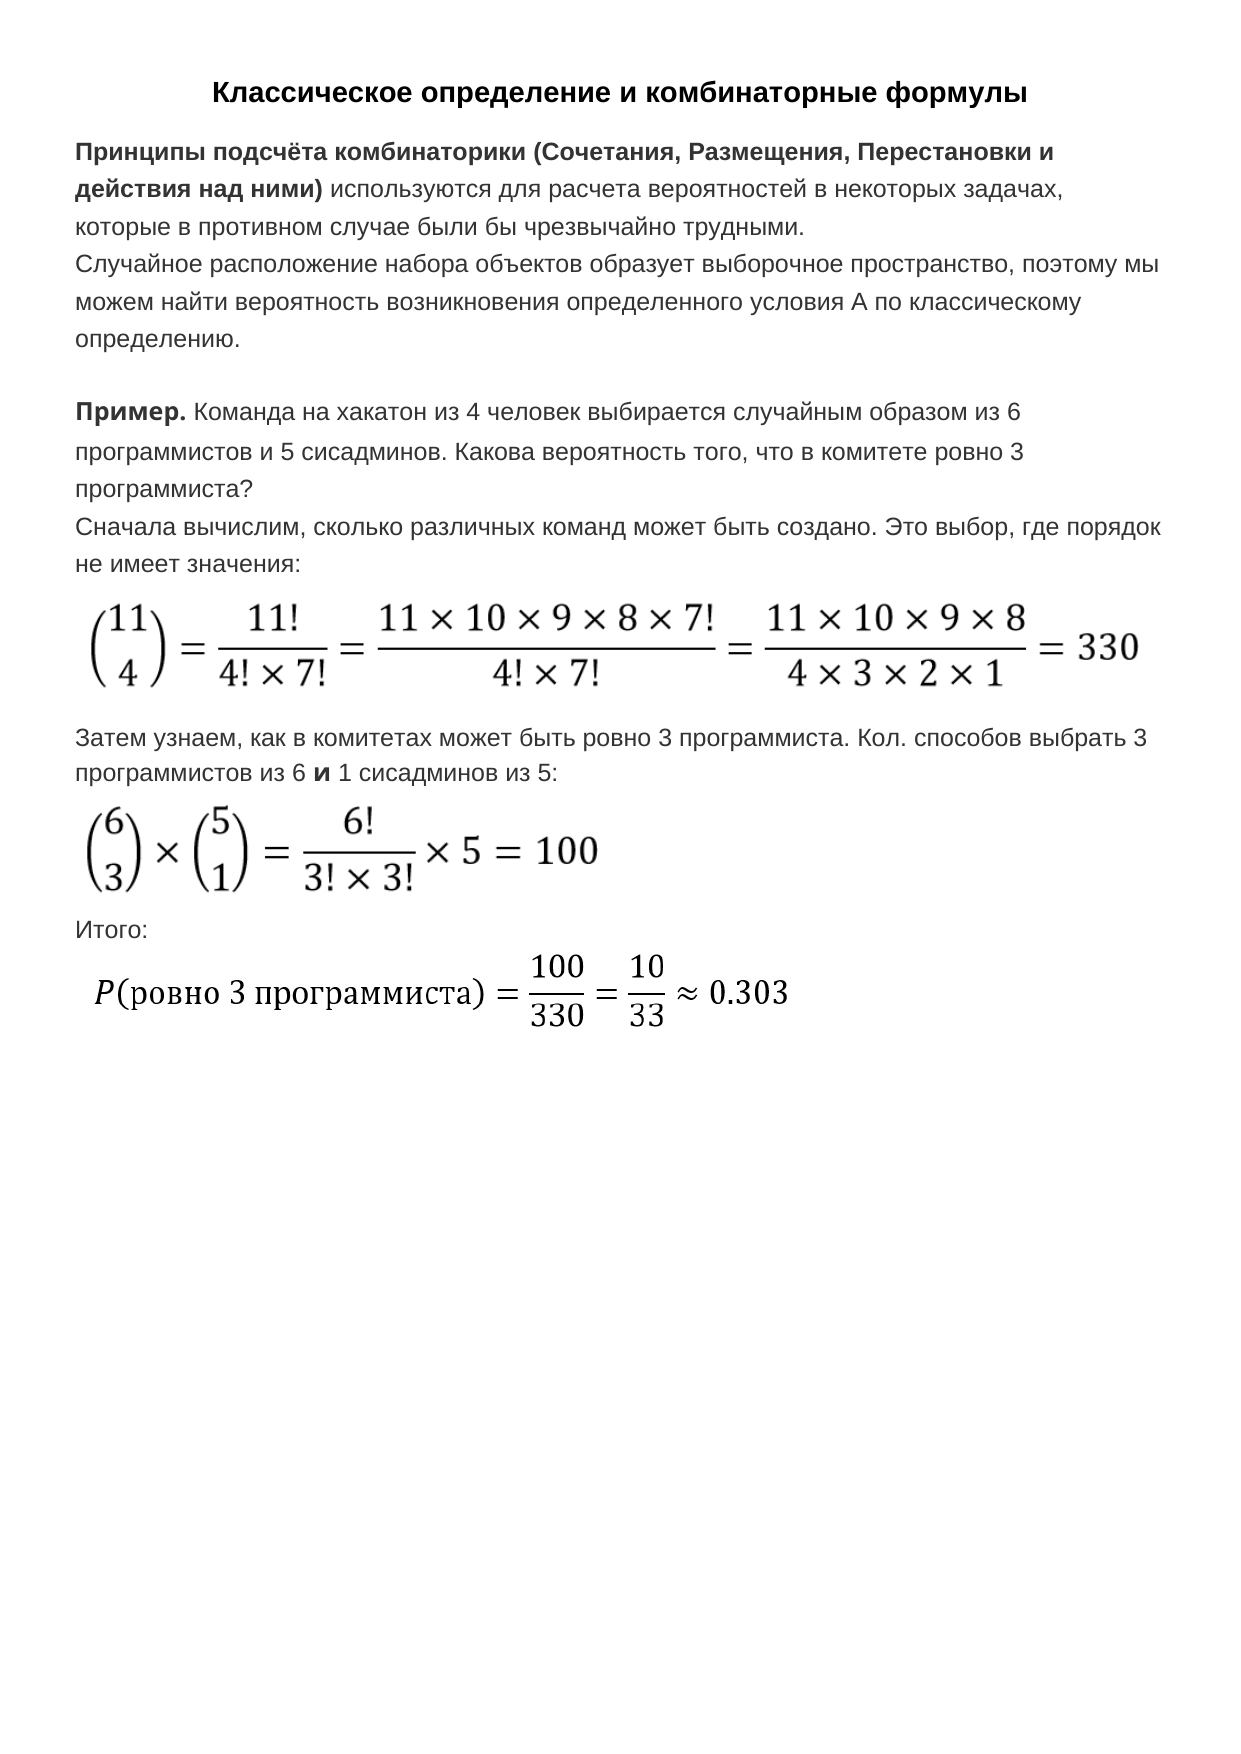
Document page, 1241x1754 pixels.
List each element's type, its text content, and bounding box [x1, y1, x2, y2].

picture [75, 577, 1166, 714]
text Сначала вычислим, сколько различных команд может быть создано. Это выбор, где порядок не имеет значения: [75, 503, 1165, 577]
picture [75, 943, 799, 1035]
text Итого: [75, 906, 1165, 943]
text Затем узнаем, как в комитетах может быть ровно 3 программиста. Кол. способов выбрать 3 программистов из 6 и 1 сисадминов из 5: [75, 714, 1165, 789]
text Классическое определение и комбинаторные формулы [75, 75, 1165, 108]
picture [75, 788, 615, 906]
text Случайное расположение набора объектов образует выборочное пространство, поэтому мы можем найти вероятность возникновения определенного условия А по классическому определению. [75, 240, 1165, 353]
text Принципы подсчёта комбинаторики (Сочетания, Размещения, Перестановки и действия над ними) используются для расчета вероятностей в некоторых задачах, которые в противном случае были бы чрезвычайно трудными. [75, 128, 1165, 240]
text Пример. Команда на хакатон из 4 человек выбирается случайным образом из 6 программистов и 5 сисадминов. Какова вероятность того, что в комитете ровно 3 программиста? [75, 390, 1165, 503]
